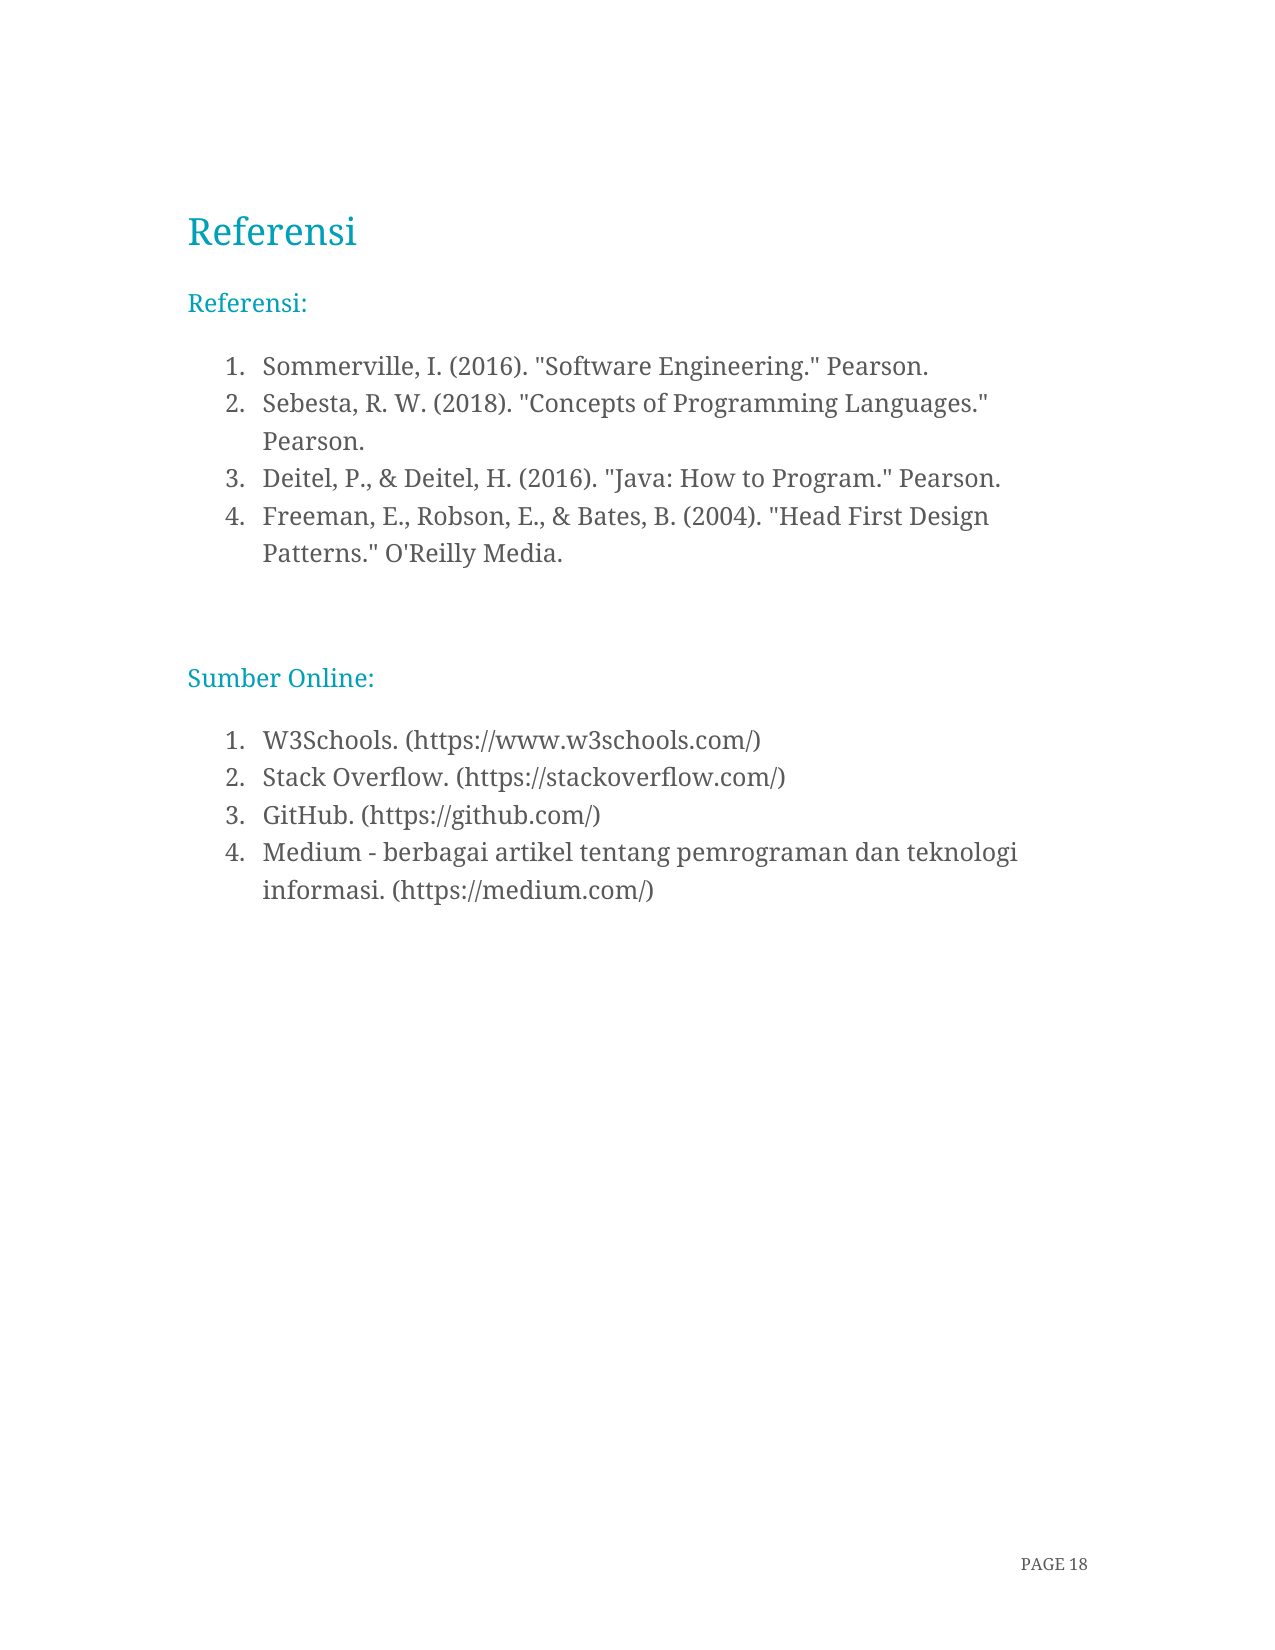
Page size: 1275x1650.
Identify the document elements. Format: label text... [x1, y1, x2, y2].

subtitle Referensi [187, 205, 1087, 256]
subtitle Referensi: [187, 286, 1087, 320]
list W3Schools. (https://www.w3schools.com/) [225, 723, 1087, 757]
list Freeman, E., Robson, E., & Bates, B. (2004). "Head First Design Patterns." O'Reilly Media. [225, 498, 1087, 569]
subtitle Sumber Online: [187, 660, 1087, 694]
list Medium - berbagai artikel tentang pemrograman dan teknologi informasi. (https://medium.com/) [225, 835, 1087, 906]
list Sebesta, R. W. (2018). "Concepts of Programming Languages." Pearson. [225, 386, 1087, 457]
list Stack Overflow. (https://stackoverflow.com/) [225, 760, 1087, 794]
list Sommerville, I. (2016). "Software Engineering." Pearson. [225, 348, 1087, 383]
list Deitel, P., & Deitel, H. (2016). "Java: How to Program." Pearson. [225, 461, 1087, 495]
list GitHub. (https://github.com/) [225, 797, 1087, 832]
